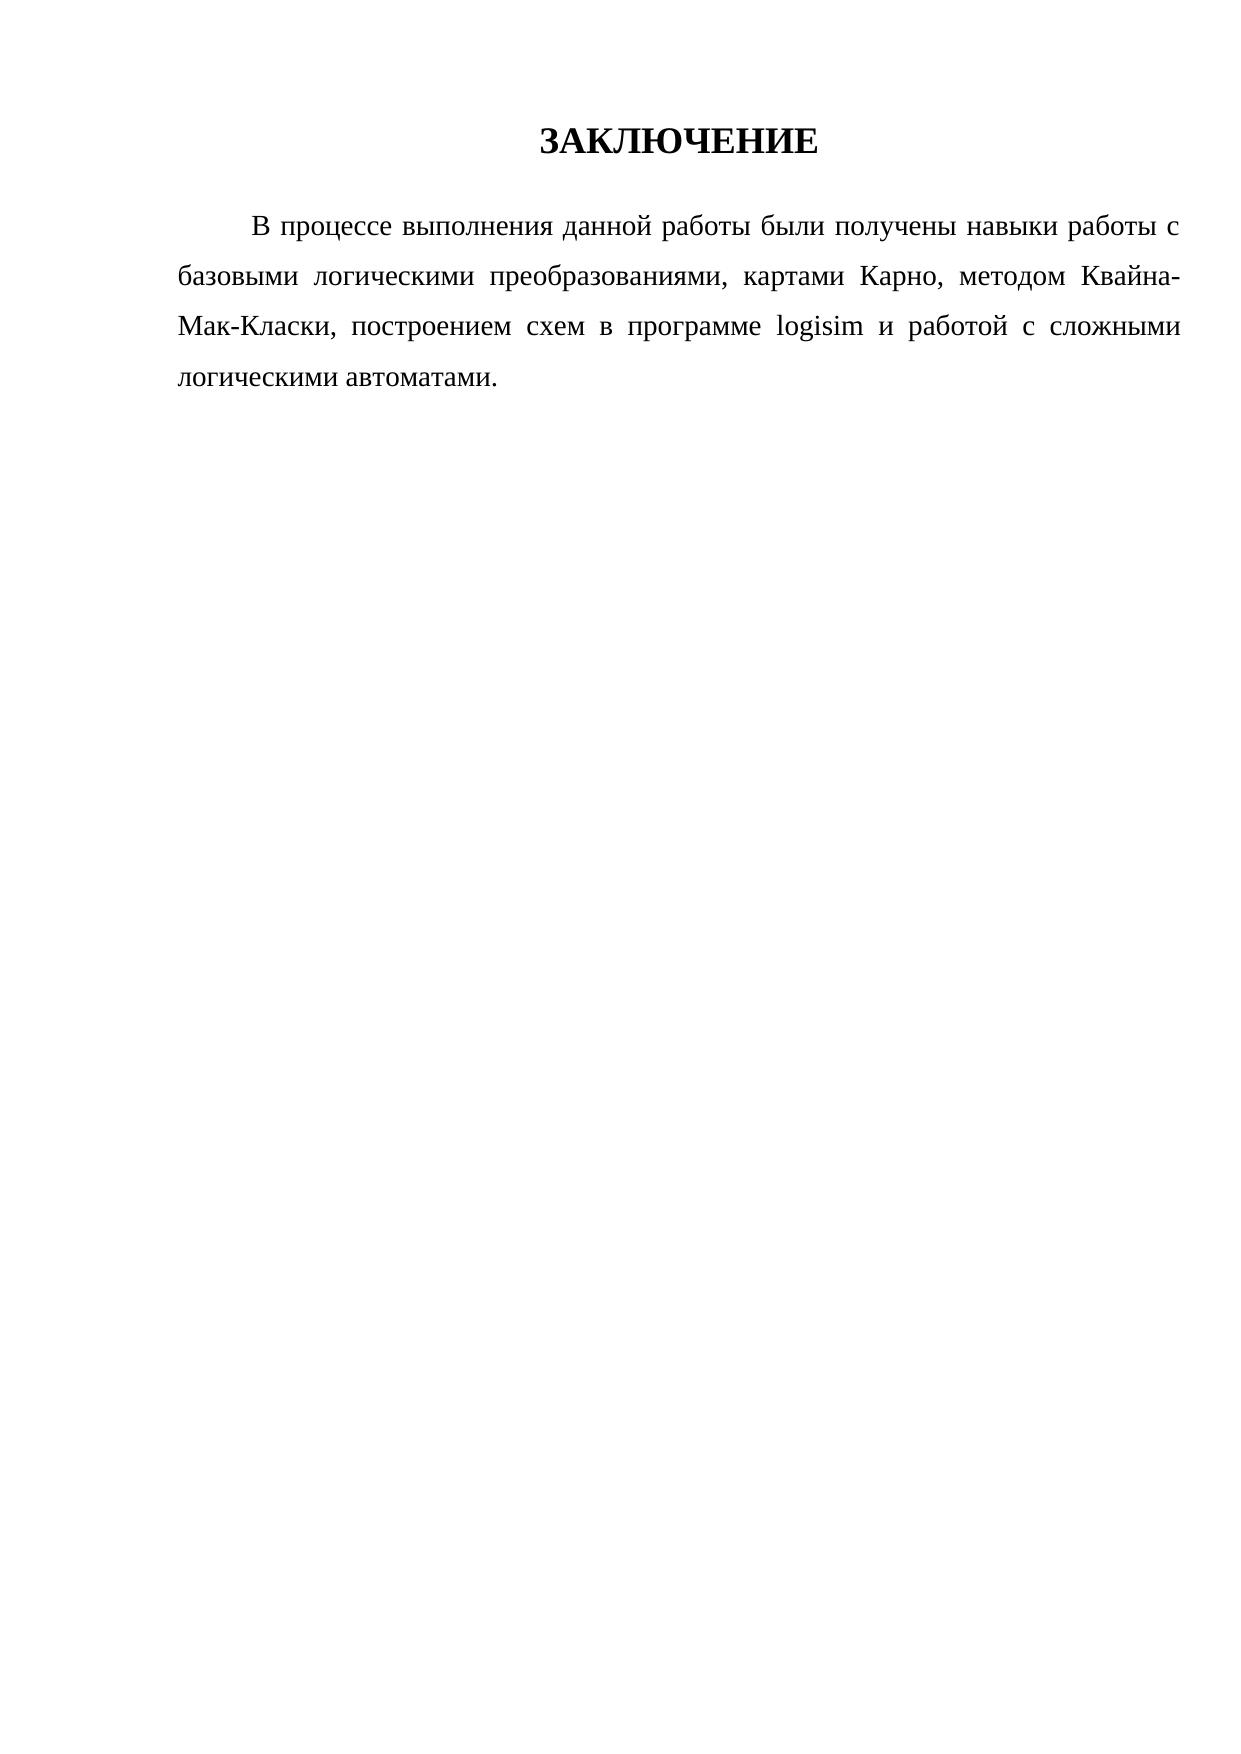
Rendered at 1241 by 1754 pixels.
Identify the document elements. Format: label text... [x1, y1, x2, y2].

text В процессе выполнения данной работы были получены навыки работы с базовыми логическими преобразованиями, картами Карно, методом Квайна- Мак-Класки, построением схем в программе logisim и работой с сложными логическими автоматами. [177, 208, 1181, 392]
text ЗАКЛЮЧЕНИЕ [177, 118, 1181, 161]
